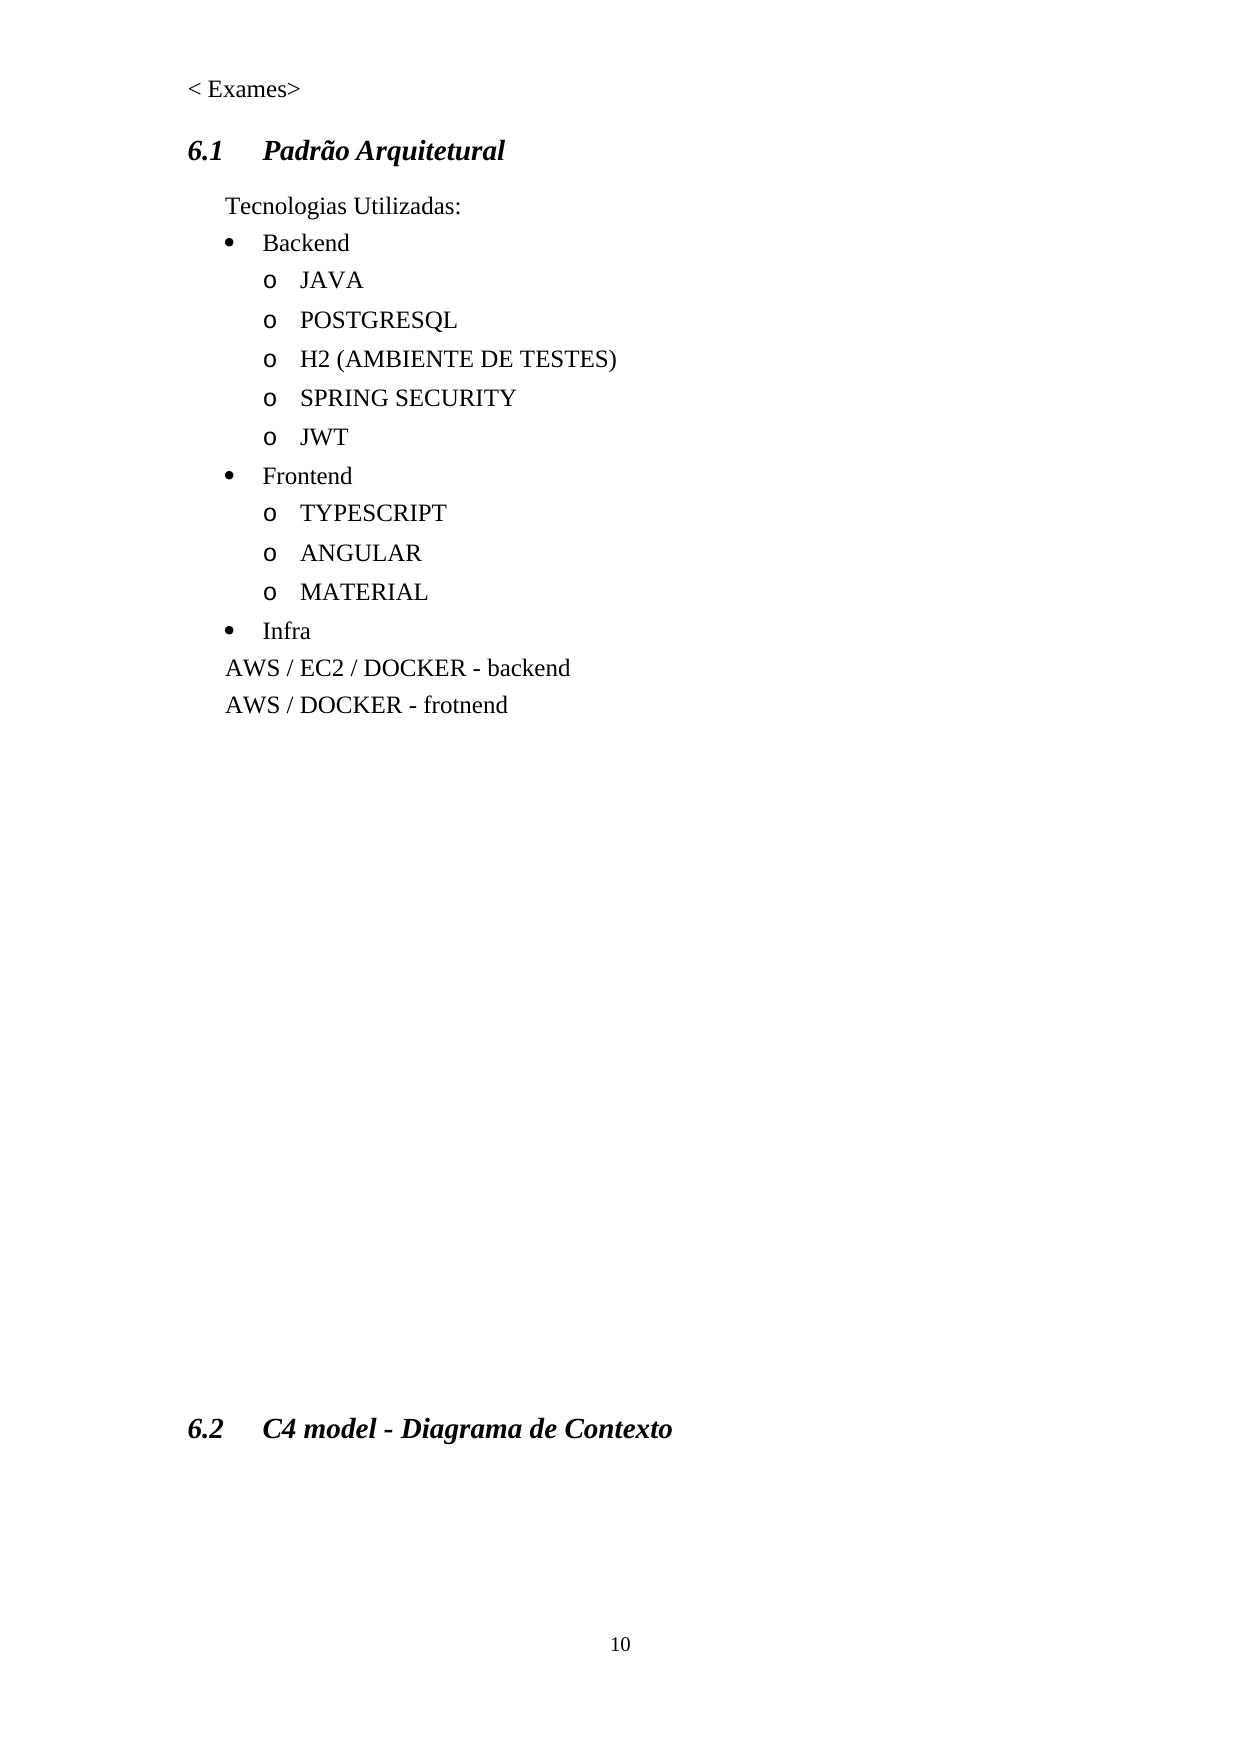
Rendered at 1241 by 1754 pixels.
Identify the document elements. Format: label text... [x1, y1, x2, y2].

text AWS / DOCKER - frotnend [225, 690, 1053, 719]
list JWT [262, 422, 1053, 453]
list TYPESCRIPT [262, 498, 1053, 529]
list Frontend [225, 461, 1053, 490]
list JAVA [262, 266, 1053, 296]
list H2 (AMBIENTE DE TESTES) [262, 344, 1053, 375]
subtitle Padrão Arquitetural [187, 133, 1053, 166]
subtitle C4 model - Diagrama de Contexto [187, 1411, 1053, 1445]
text Tecnologias Utilizadas: [225, 191, 1053, 220]
list Backend [225, 228, 1053, 257]
list MATERIAL [262, 577, 1053, 608]
list POSTGRESQL [262, 305, 1053, 336]
list SPRING SECURITY [262, 383, 1053, 414]
list ANGULAR [262, 538, 1053, 568]
list Infra [225, 616, 1053, 645]
text AWS / EC2 / DOCKER - backend [225, 653, 1053, 682]
